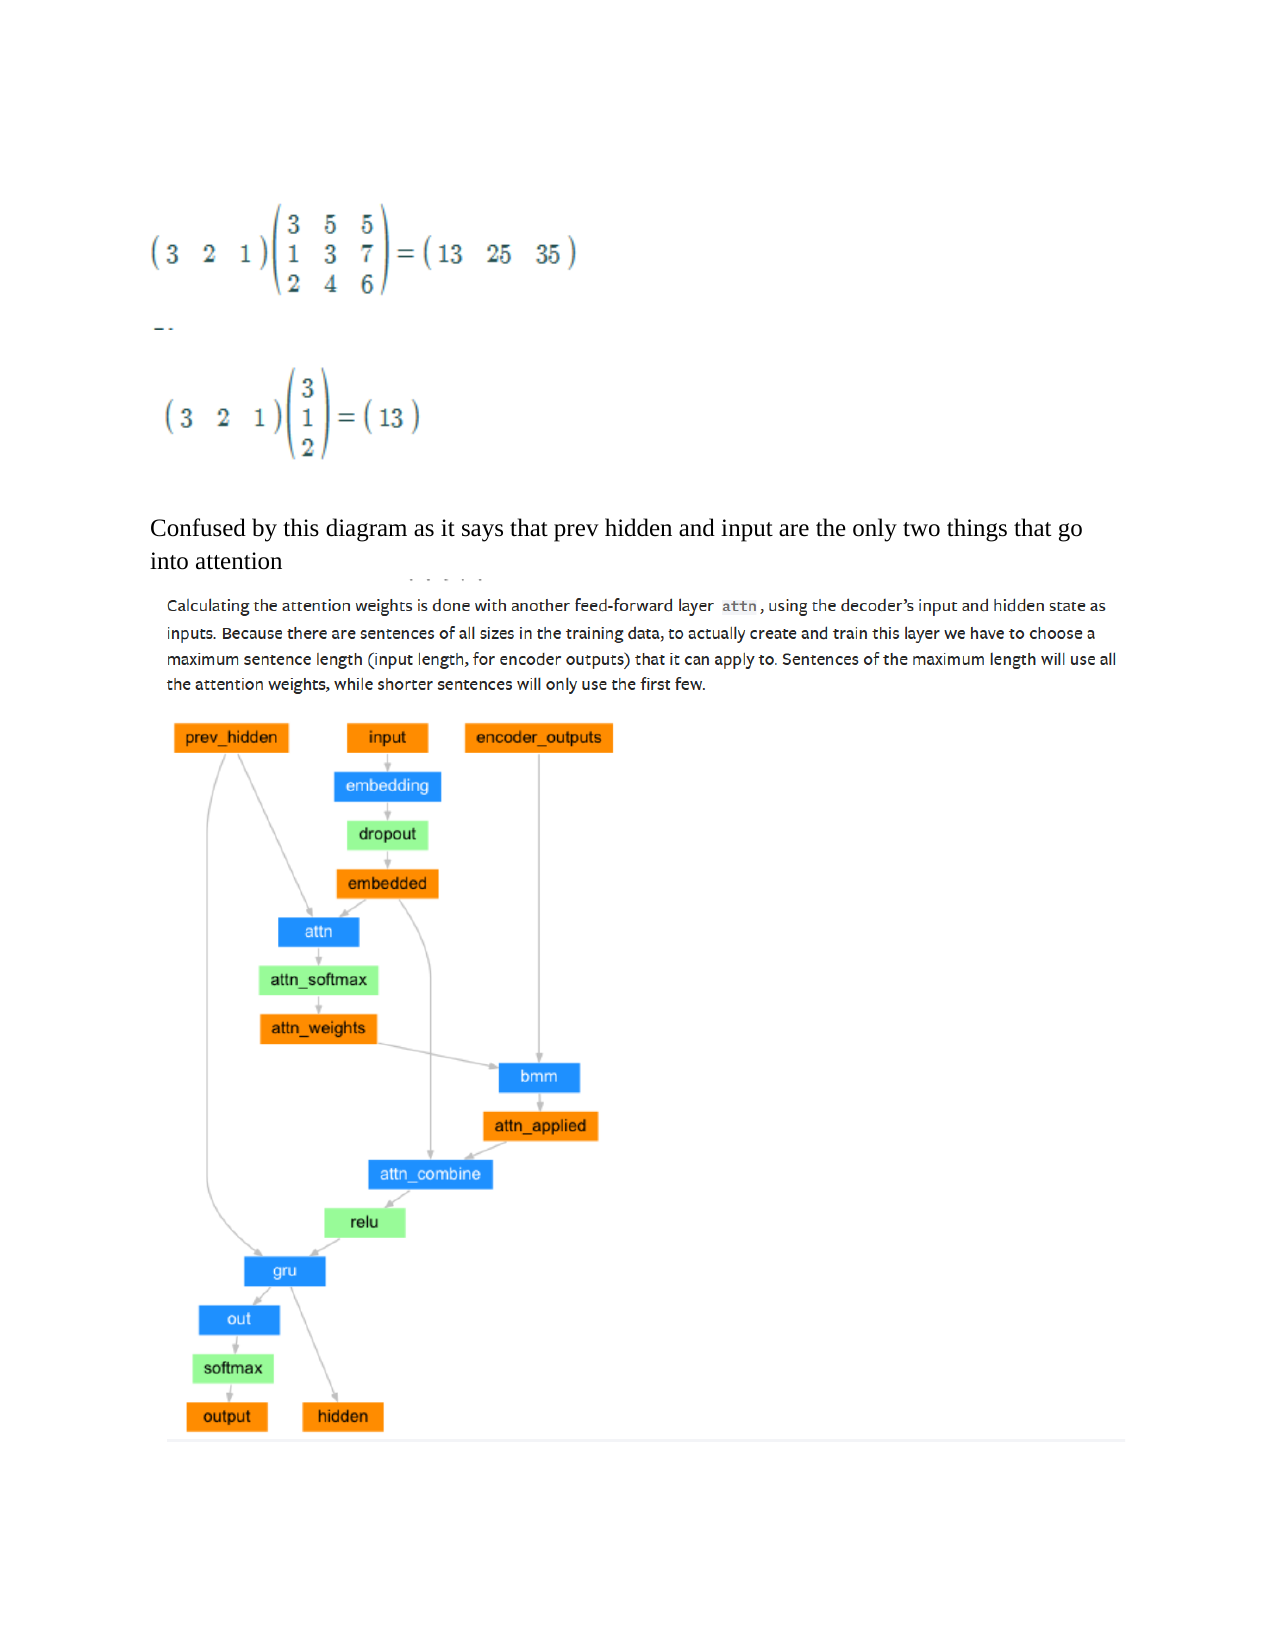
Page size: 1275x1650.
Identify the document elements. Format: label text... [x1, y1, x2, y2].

text Confused by this diagram as it says that prev hidden and input are the only two things that go into attention [150, 513, 1125, 575]
picture [150, 579, 1125, 1442]
picture [150, 150, 627, 330]
picture [150, 333, 455, 477]
